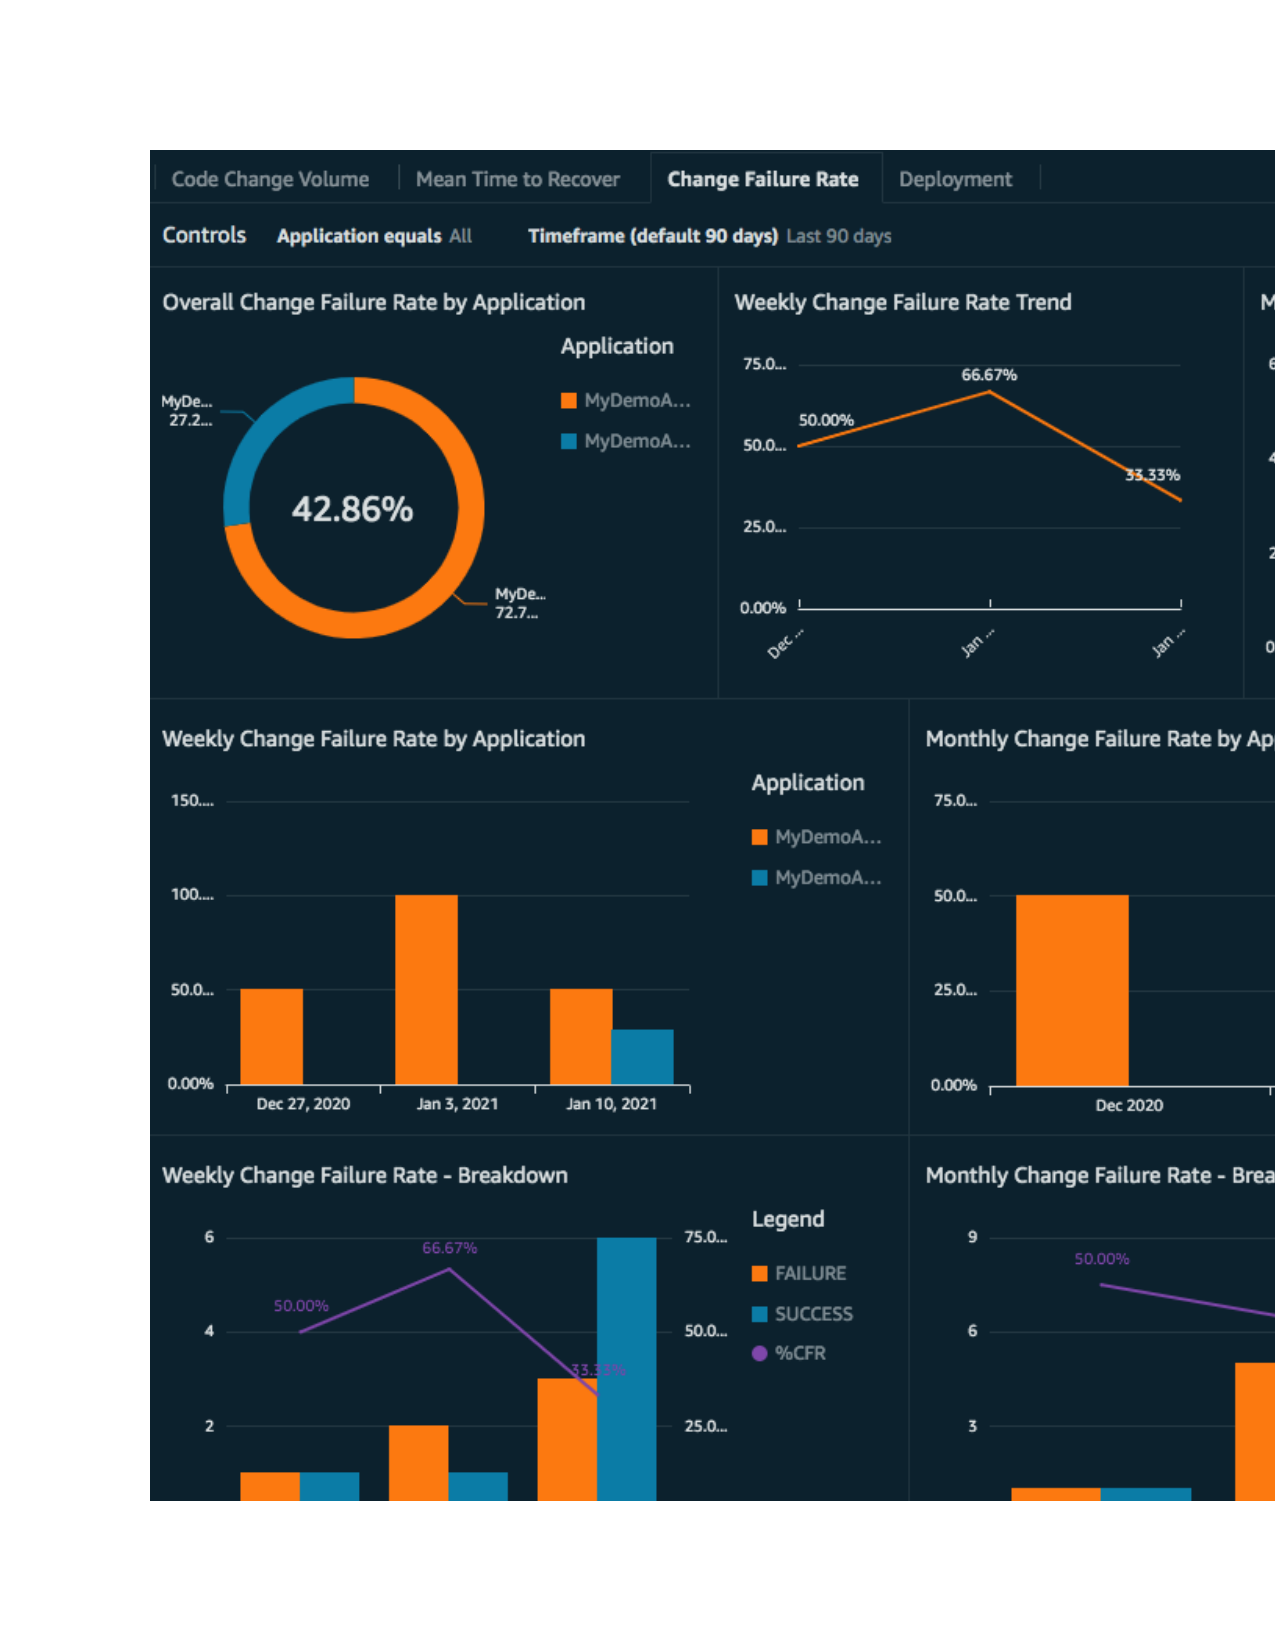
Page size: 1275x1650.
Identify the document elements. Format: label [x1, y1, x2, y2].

picture [150, 150, 1275, 1501]
picture [604, 1363, 626, 1375]
